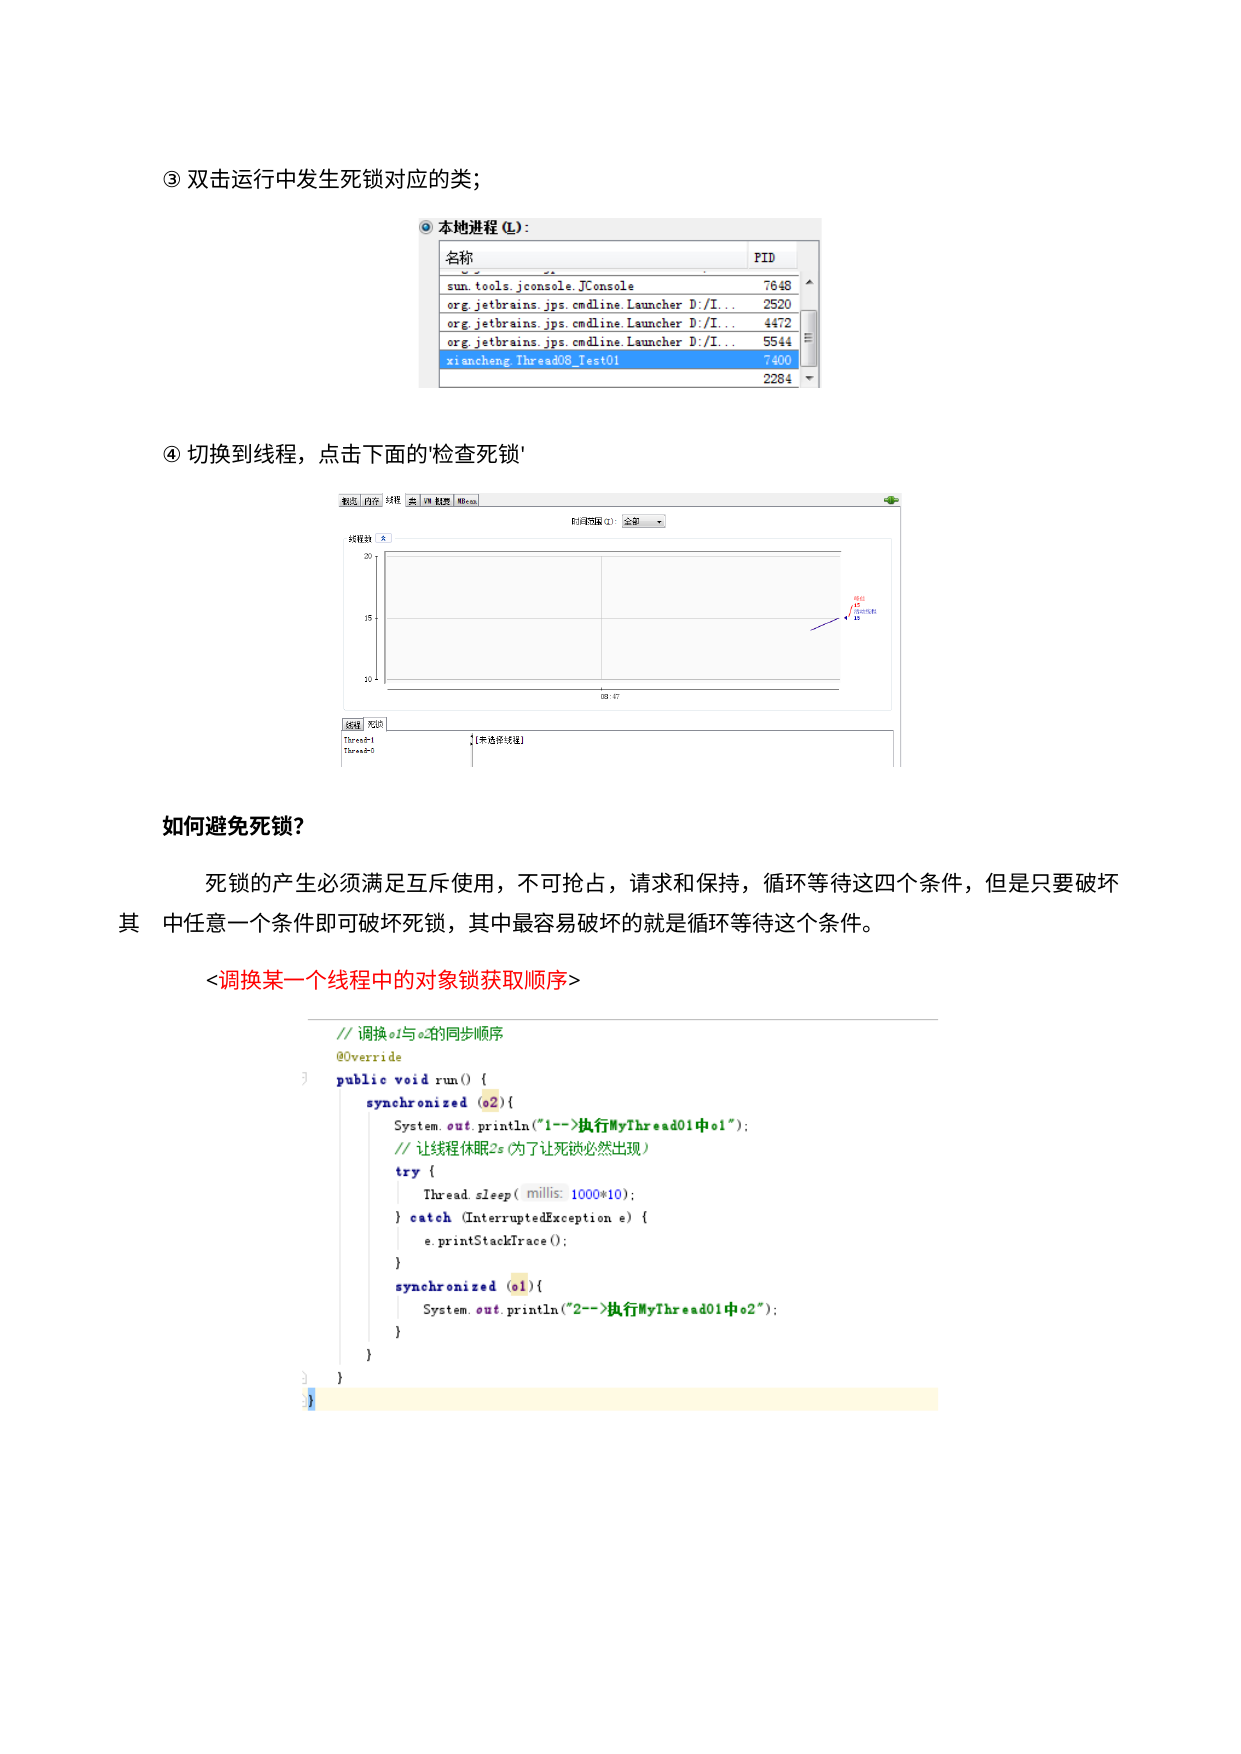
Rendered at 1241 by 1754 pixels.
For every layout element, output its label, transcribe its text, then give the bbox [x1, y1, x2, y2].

text ④ 切换到线程，点击下面的'检查死锁' [118, 437, 1122, 469]
picture [338, 493, 902, 767]
text 死锁的产生必须满足互斥使用，不可抢占，请求和保持，循环等待这四个条件，但是只要破坏其 中任意一个条件即可破坏死锁，其中最容易破坏的就是循环等待这个条件。 [118, 865, 1122, 938]
text 如何避免死锁？ [118, 809, 1122, 841]
picture [302, 1019, 939, 1412]
picture [418, 218, 822, 388]
text <调换某一个线程中的对象锁获取顺序> [118, 963, 1122, 995]
text ③ 双击运行中发生死锁对应的类； [118, 162, 1122, 194]
